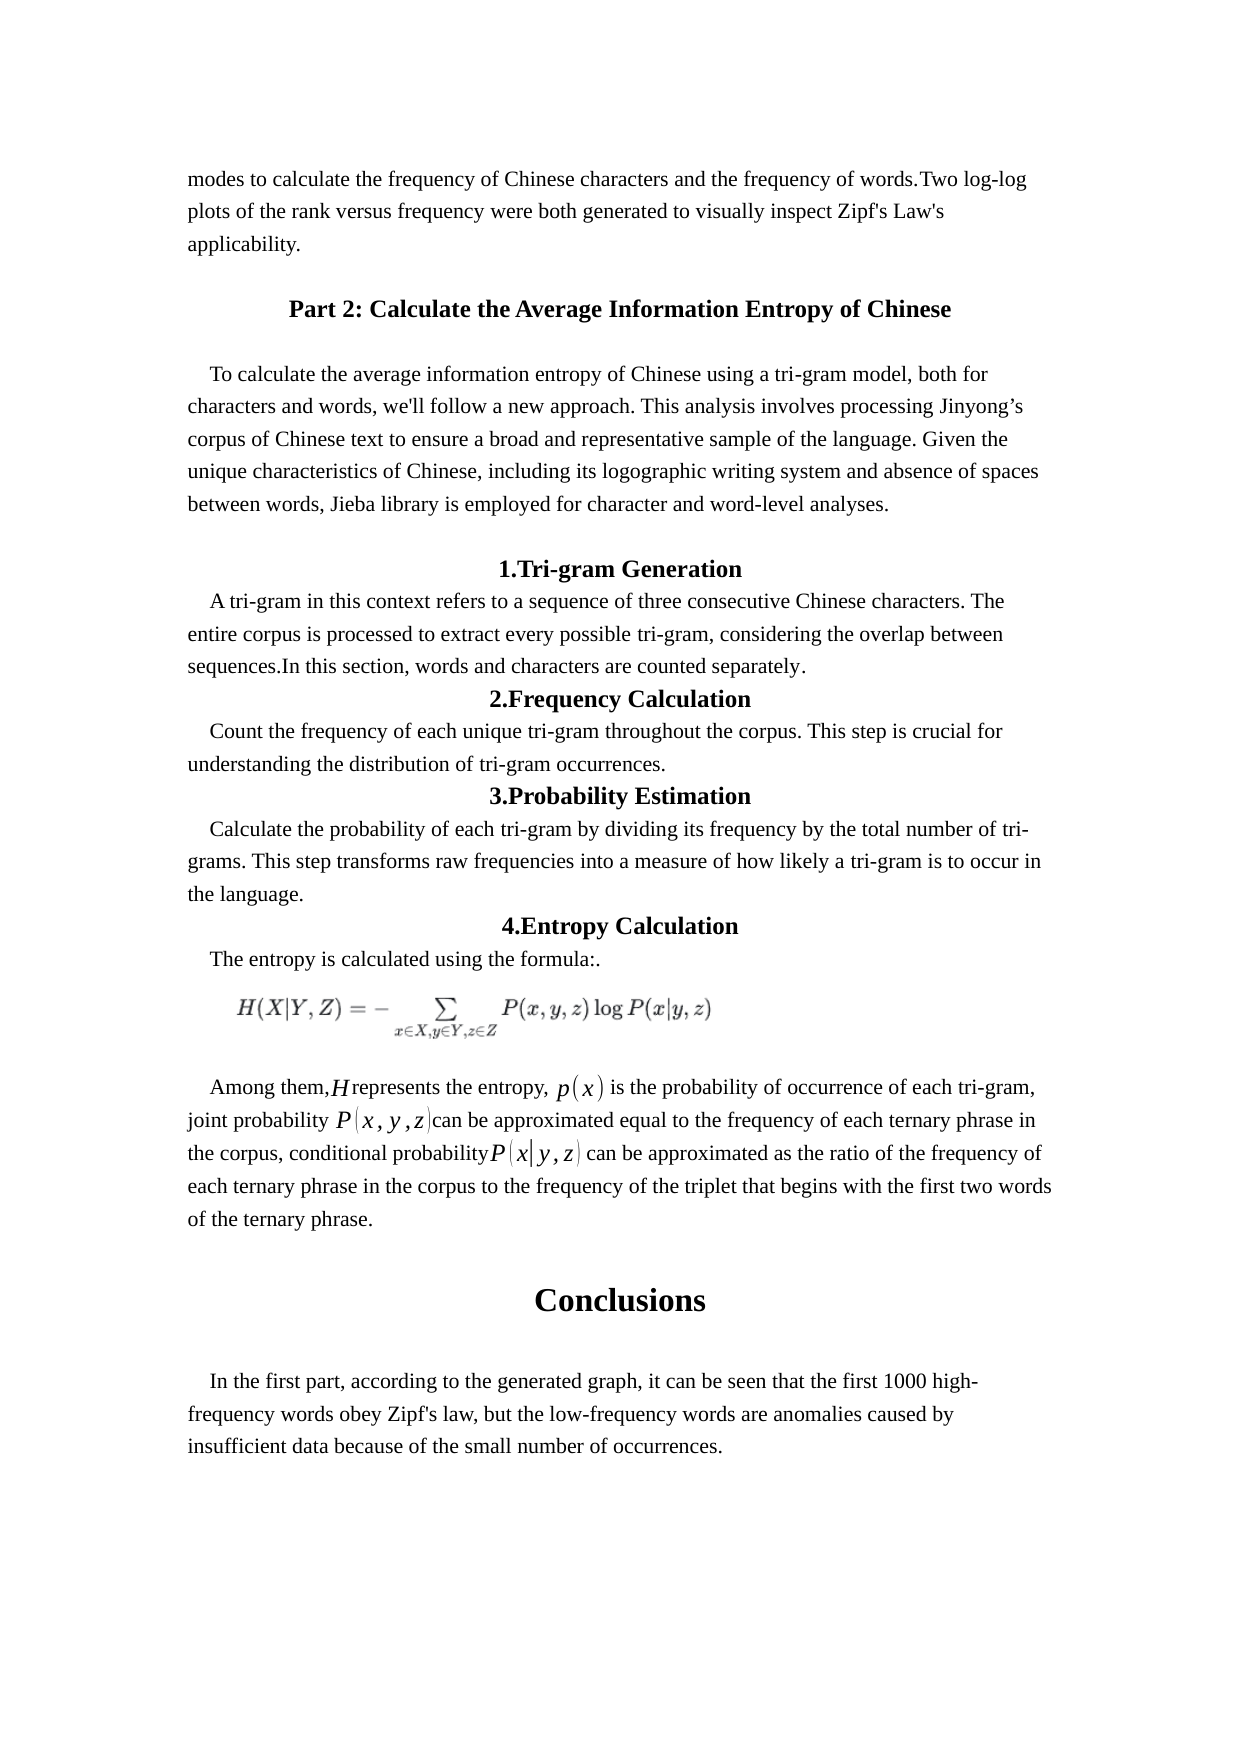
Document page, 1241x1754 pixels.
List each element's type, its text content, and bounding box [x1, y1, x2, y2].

picture [209, 974, 755, 1064]
text 2.Frequency Calculation [187, 682, 1053, 714]
text To calculate the average information entropy of Chinese using a tri-gram model, both for characters and words, we'll follow a new approach. This analysis involves processing Jinyong’s corpus of Chinese text to ensure a broad and representative sample of the language. Given the unique characteristics of Chinese, including its logographic writing system and absence of spaces between words, Jieba library is employed for character and word-level analyses. [187, 357, 1053, 519]
text Count the frequency of each unique tri-gram throughout the corpus. This step is crucial for understanding the distribution of tri-gram occurrences. [187, 714, 1053, 779]
text In the first part, according to the generated graph, it can be seen that the first 1000 high-frequency words obey Zipf's law, but the low-frequency words are anomalies caused by insufficient data because of the small number of occurrences. [187, 1364, 1053, 1462]
text 4.Entropy Calculation [187, 909, 1053, 942]
text Conclusions [187, 1267, 1053, 1332]
text Part 2: Calculate the Average Information Entropy of Chinese [187, 292, 1053, 324]
text A tri-gram in this context refers to a sequence of three consecutive Chinese characters. The entire corpus is processed to extract every possible tri-gram, considering the overlap between sequences.In this section, words and characters are counted separately. [187, 584, 1053, 682]
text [187, 162, 1053, 259]
text Among them,represents the entropy, is the probability of occurrence of each tri-gram, joint probability can be approximated equal to the frequency of each ternary phrase in the corpus, conditional probability can be approximated as the ratio of the frequency of each ternary phrase in the corpus to the frequency of the triplet that begins with the first two words of the ternary phrase. [187, 1072, 1053, 1234]
text The entropy is calculated using the formula:. [187, 942, 1053, 974]
text Calculate the probability of each tri-gram by dividing its frequency by the total number of tri-grams. This step transforms raw frequencies into a measure of how likely a tri-gram is to occur in the language. [187, 812, 1053, 909]
text 3.Probability Estimation [187, 779, 1053, 812]
text 1.Tri-gram Generation [187, 552, 1053, 584]
